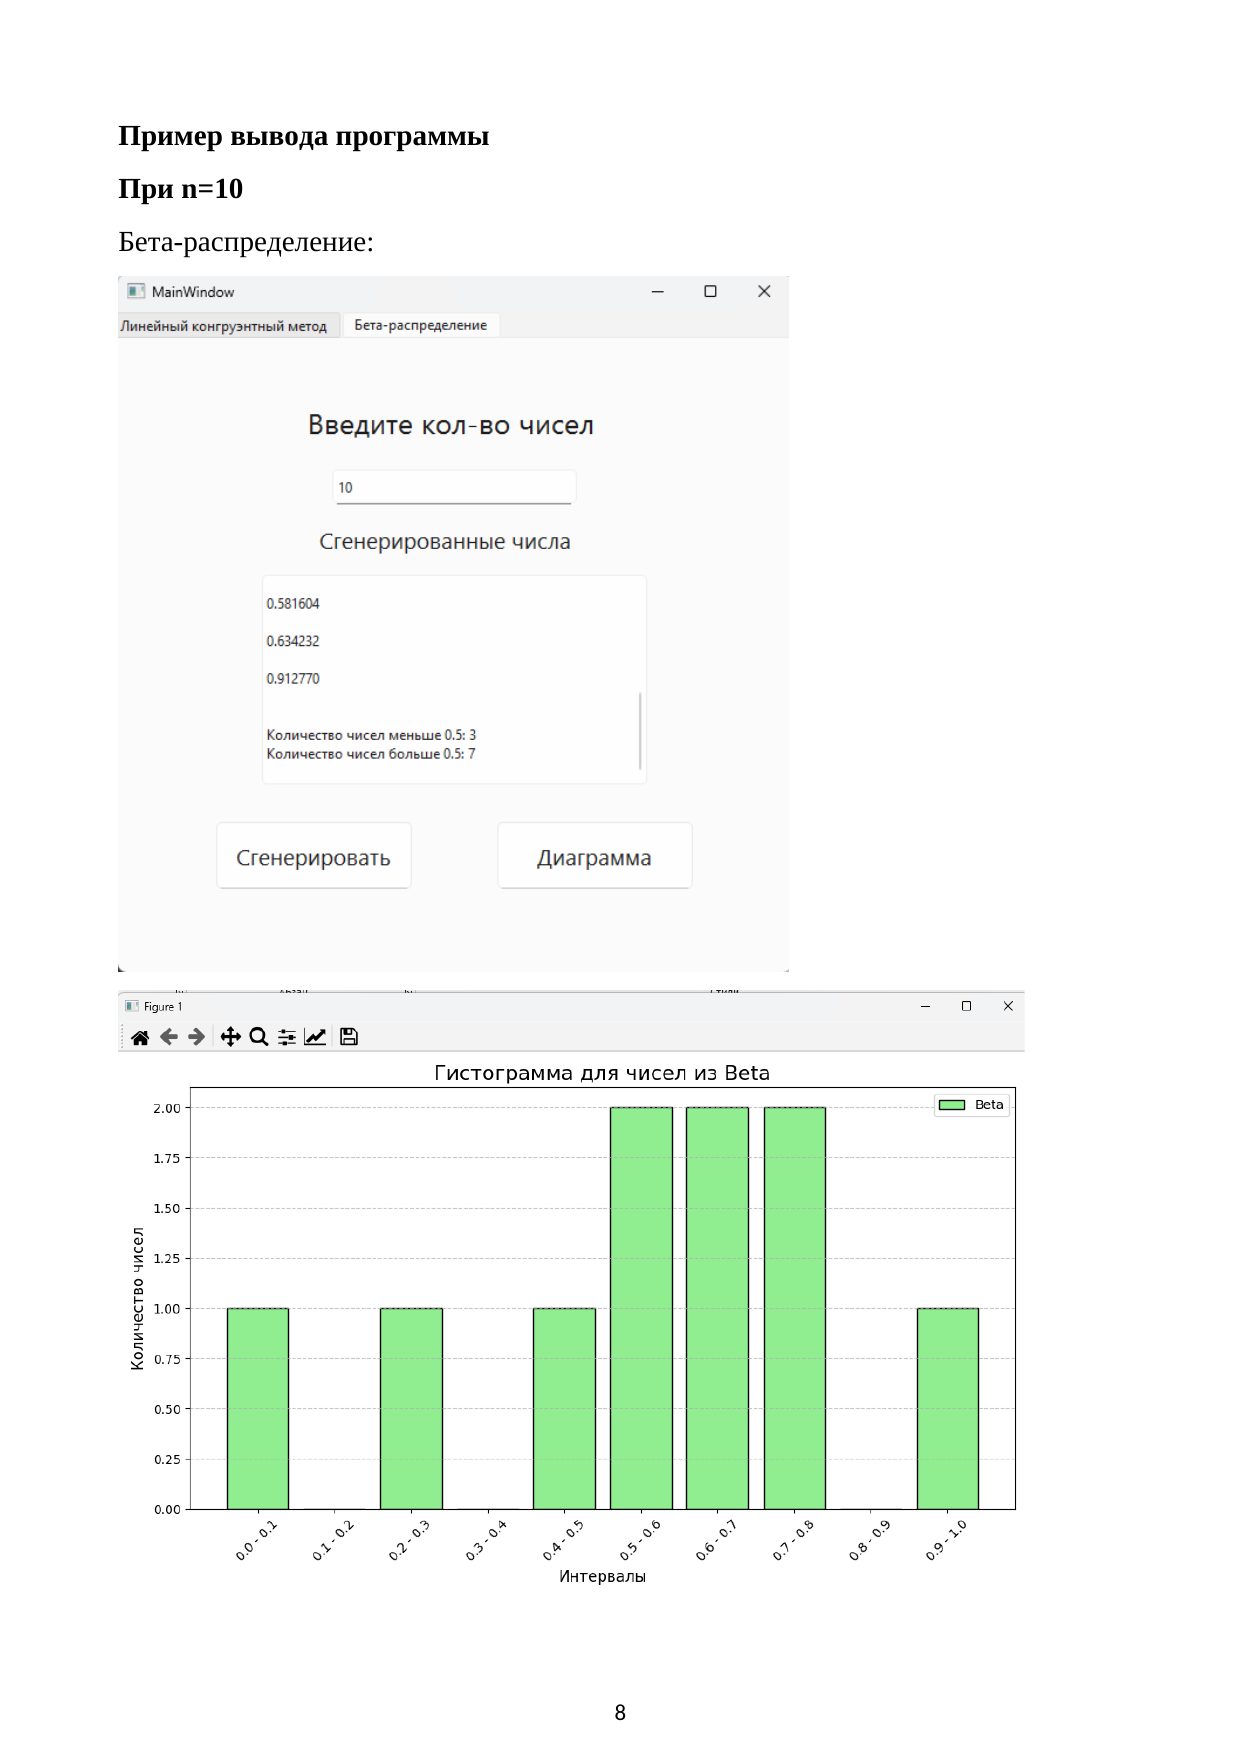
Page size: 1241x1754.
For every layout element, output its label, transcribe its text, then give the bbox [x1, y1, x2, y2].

picture [118, 990, 1025, 1595]
text Бета-распределение: [118, 224, 1122, 257]
picture [118, 276, 789, 972]
text Пример вывода программы [118, 118, 1122, 152]
text При n=10 [118, 171, 1122, 204]
